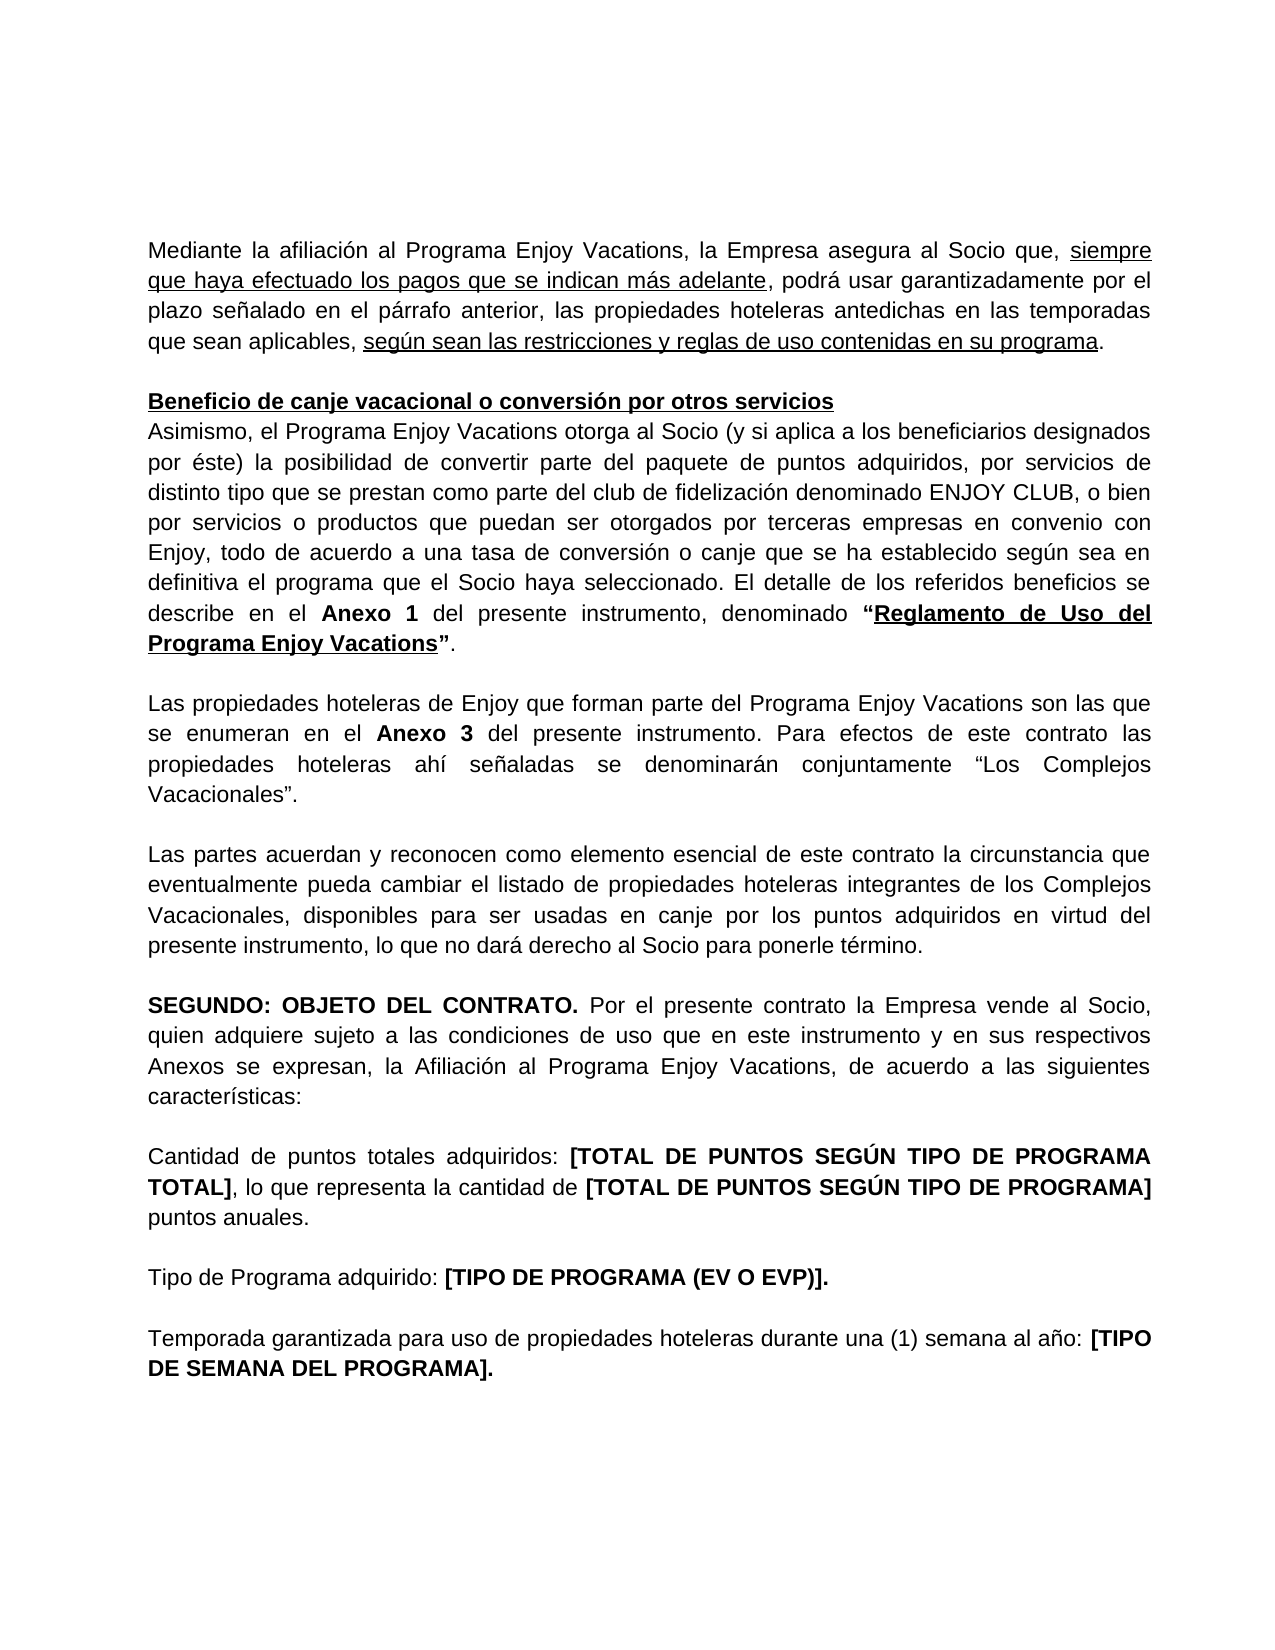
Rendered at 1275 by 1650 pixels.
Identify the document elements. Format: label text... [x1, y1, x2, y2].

text Temporada garantizada para uso de propiedades hoteleras durante una (1) semana al año: [TIPO DE SEMANA DEL PROGRAMA]. [148, 1324, 1152, 1381]
text Beneficio de canje vacacional o conversión por otros servicios [148, 388, 1152, 414]
text Mediante la afiliación al Programa Enjoy Vacations, la Empresa asegura al Socio que, siempre que haya efectuado los pagos que se indican más adelante, podrá usar garantizadamente por el plazo señalado en el párrafo anterior, las propiedades hoteleras antedichas en las temporadas que sean aplicables, según sean las restricciones y reglas de uso contenidas en su programa. [148, 237, 1152, 354]
text Tipo de Programa adquirido: [TIPO DE PROGRAMA (EV O EVP)]. [148, 1264, 1152, 1290]
text Cantidad de puntos totales adquiridos: [TOTAL DE PUNTOS SEGÚN TIPO DE PROGRAMA TOTAL], lo que representa la cantidad de [TOTAL DE PUNTOS SEGÚN TIPO DE PROGRAMA] puntos anuales. [148, 1143, 1152, 1230]
text Las propiedades hoteleras de Enjoy que forman parte del Programa Enjoy Vacations son las que se enumeran en el Anexo 3 del presente instrumento. Para efectos de este contrato las propiedades hoteleras ahí señaladas se denominarán conjuntamente “Los Complejos Vacacionales”. [148, 690, 1152, 807]
text Las partes acuerdan y reconocen como elemento esencial de este contrato la circunstancia que eventualmente pueda cambiar el listado de propiedades hoteleras integrantes de los Complejos Vacacionales, disponibles para ser usadas en canje por los puntos adquiridos en virtud del presente instrumento, lo que no dará derecho al Socio para ponerle término. [148, 841, 1152, 958]
text SEGUNDO: OBJETO DEL CONTRATO. Por el presente contrato la Empresa vende al Socio, quien adquiere sujeto a las condiciones de uso que en este instrumento y en sus respectivos Anexos se expresan, la Afiliación al Programa Enjoy Vacations, de acuerdo a las siguientes características: [148, 992, 1152, 1109]
text Asimismo, el Programa Enjoy Vacations otorga al Socio (y si aplica a los beneficiarios designados por éste) la posibilidad de convertir parte del paquete de puntos adquiridos, por servicios de distinto tipo que se prestan como parte del club de fidelización denominado ENJOY CLUB, o bien por servicios o productos que puedan ser otorgados por terceras empresas en convenio con Enjoy, todo de acuerdo a una tasa de conversión o canje que se ha establecido según sea en definitiva el programa que el Socio haya seleccionado. El detalle de los referidos beneficios se describe en el Anexo 1 del presente instrumento, denominado “Reglamento de Uso del Programa Enjoy Vacations”. [148, 418, 1152, 656]
